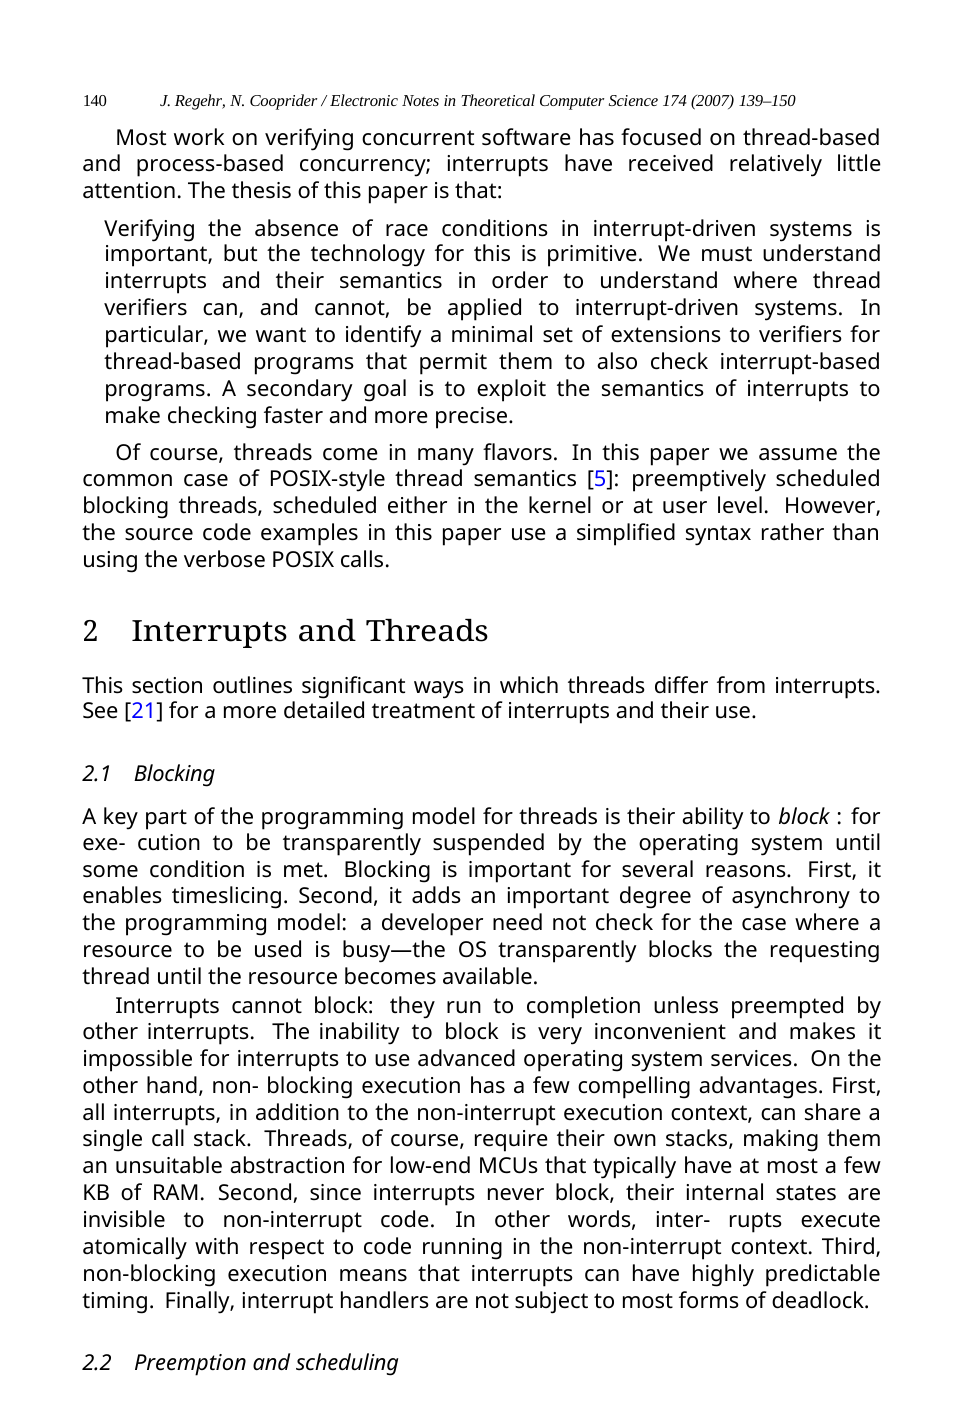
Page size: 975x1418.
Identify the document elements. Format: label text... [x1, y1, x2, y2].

text Of course, threads come in many flavors. In this paper we assume the common case of POSIX-style thread semantics [5]: preemptively scheduled blocking threads, scheduled either in the kernel or at user level. However, the source code examples in this paper use a simplified syntax rather than using the verbose POSIX calls. [82, 439, 881, 573]
text A key part of the programming model for threads is their ability to block : for exe- cution to be transparently suspended by the operating system until some condition is met. Blocking is important for several reasons. First, it enables timeslicing. Second, it adds an important degree of asynchrony to the programming model: a developer need not check for the case where a resource to be used is busy—the OS transparently blocks the requesting thread until the resource becomes available. [82, 803, 881, 991]
list Preemption and scheduling [82, 1347, 914, 1376]
text Interrupts cannot block: they run to completion unless preempted by other interrupts. The inability to block is very inconvenient and makes it impossible for interrupts to use advanced operating system services. On the other hand, non- blocking execution has a few compelling advantages. First, all interrupts, in addition to the non-interrupt execution context, can share a single call stack. Threads, of course, require their own stacks, making them an unsuitable abstraction for low-end MCUs that typically have at most a few KB of RAM. Second, since interrupts never block, their internal states are invisible to non-interrupt code. In other words, inter- rupts execute atomically with respect to code running in the non-interrupt context. Third, non-blocking execution means that interrupts can have highly predictable timing. Finally, interrupt handlers are not subject to most forms of deadlock. [82, 992, 882, 1314]
text This section outlines significant ways in which threads differ from interrupts. See [21] for a more detailed treatment of interrupts and their use. [82, 672, 882, 725]
text Verifying the absence of race conditions in interrupt-driven systems is important, but the technology for this is primitive. We must understand interrupts and their semantics in order to understand where thread verifiers can, and cannot, be applied to interrupt-driven systems. In particular, we want to identify a minimal set of extensions to verifiers for thread-based programs that permit them to also check interrupt-based programs. A secondary goal is to exploit the semantics of interrupts to make checking faster and more precise. [104, 214, 881, 429]
text Most work on verifying concurrent software has focused on thread-based and process-based concurrency; interrupts have received relatively little attention. The thesis of this paper is that: [82, 124, 882, 204]
list Blocking [82, 758, 914, 788]
subtitle Interrupts and Threads [82, 611, 914, 650]
